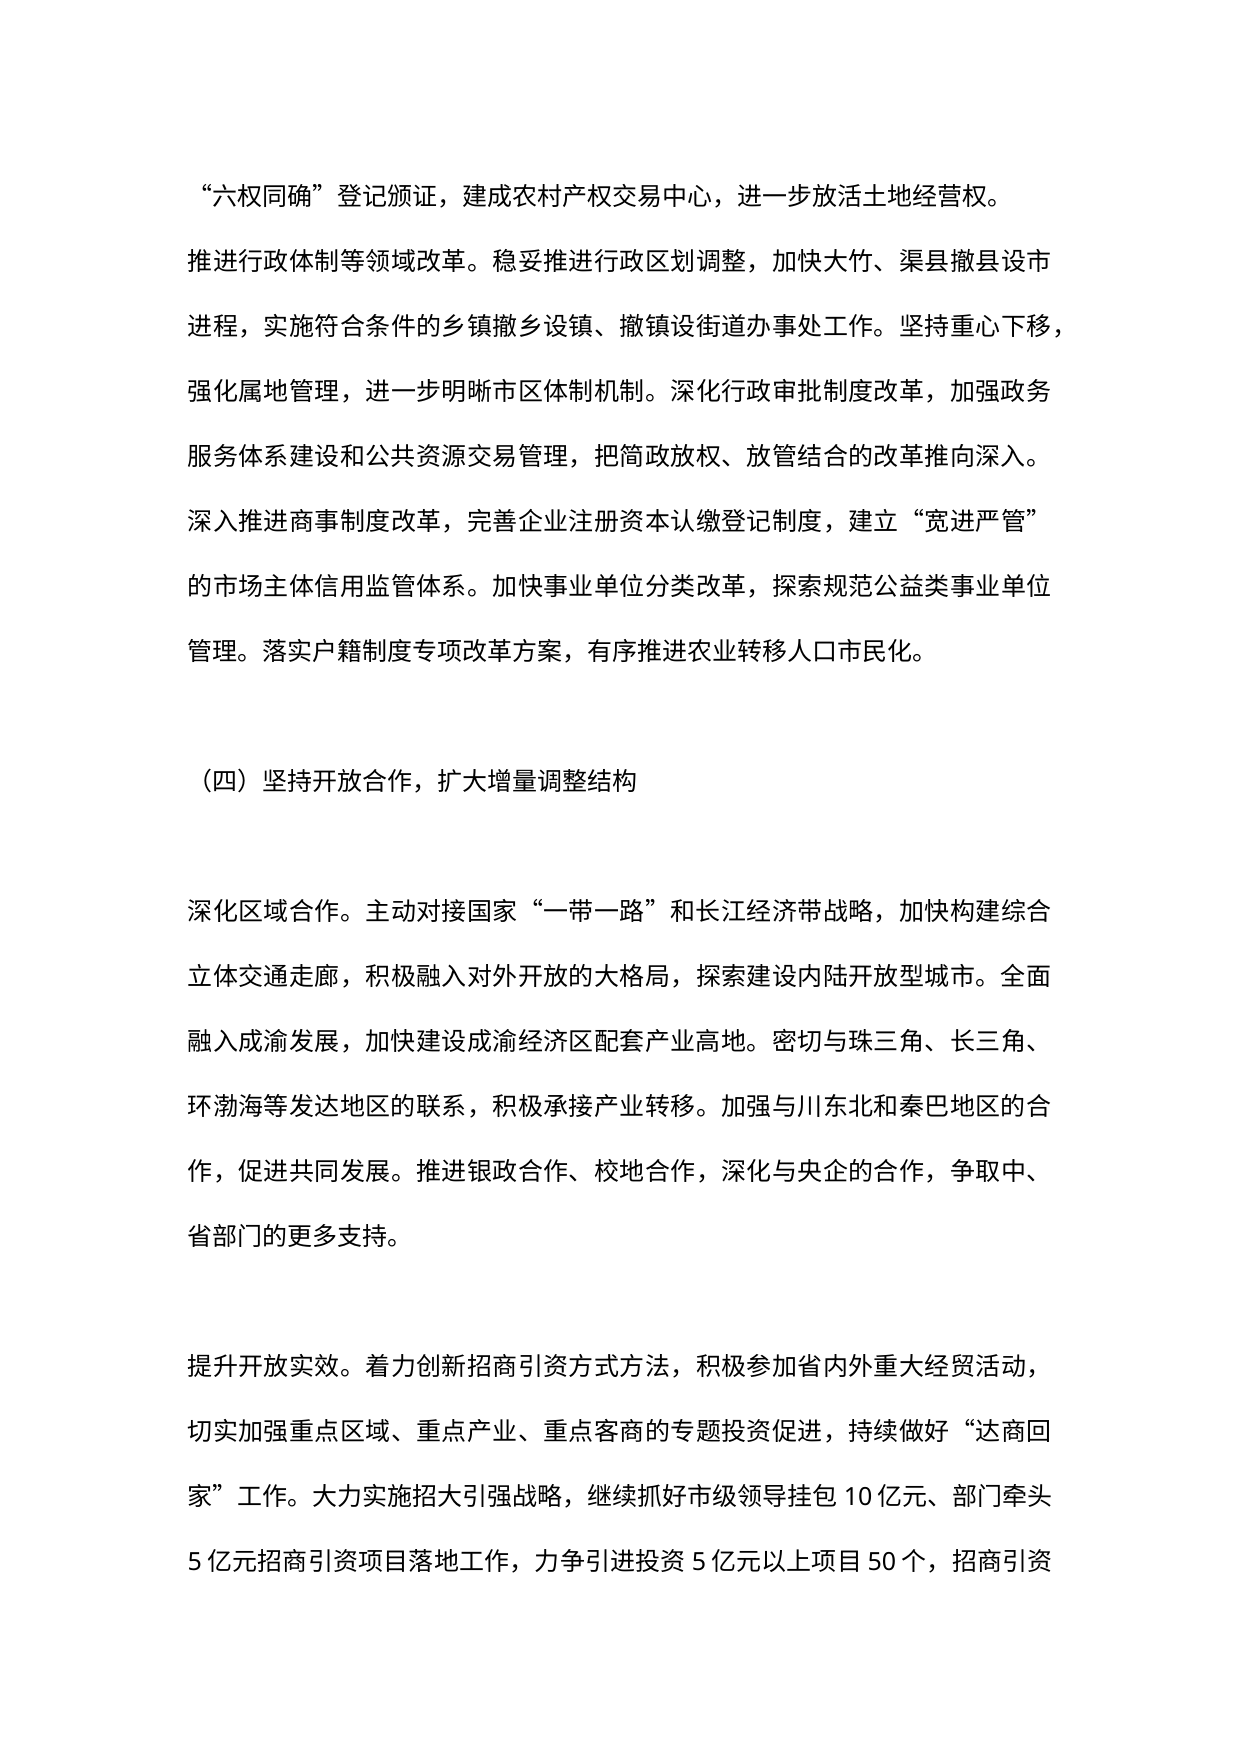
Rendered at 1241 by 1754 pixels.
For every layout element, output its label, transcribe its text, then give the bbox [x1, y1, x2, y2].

text 推进行政体制等领域改革。稳妥推进行政区划调整，加快大竹、渠县撤县设市进程，实施符合条件的乡镇撤乡设镇、撤镇设街道办事处工作。坚持重心下移，强化属地管理，进一步明晰市区体制机制。深化行政审批制度改革，加强政务服务体系建设和公共资源交易管理，把简政放权、放管结合的改革推向深入。深入推进商事制度改革，完善企业注册资本认缴登记制度，建立“宽进严管”的市场主体信用监管体系。加快事业单位分类改革，探索规范公益类事业单位管理。落实户籍制度专项改革方案，有序推进农业转移人口市民化。 [187, 227, 1053, 682]
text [187, 162, 1053, 227]
text （四）坚持开放合作，扩大增量调整结构 [187, 747, 1053, 812]
text 深化区域合作。主动对接国家“一带一路”和长江经济带战略，加快构建综合立体交通走廊，积极融入对外开放的大格局，探索建设内陆开放型城市。全面融入成渝发展，加快建设成渝经济区配套产业高地。密切与珠三角、长三角、环渤海等发达地区的联系，积极承接产业转移。加强与川东北和秦巴地区的合作，促进共同发展。推进银政合作、校地合作，深化与央企的合作，争取中、省部门的更多支持。 [187, 877, 1053, 1267]
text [187, 1332, 1053, 1592]
